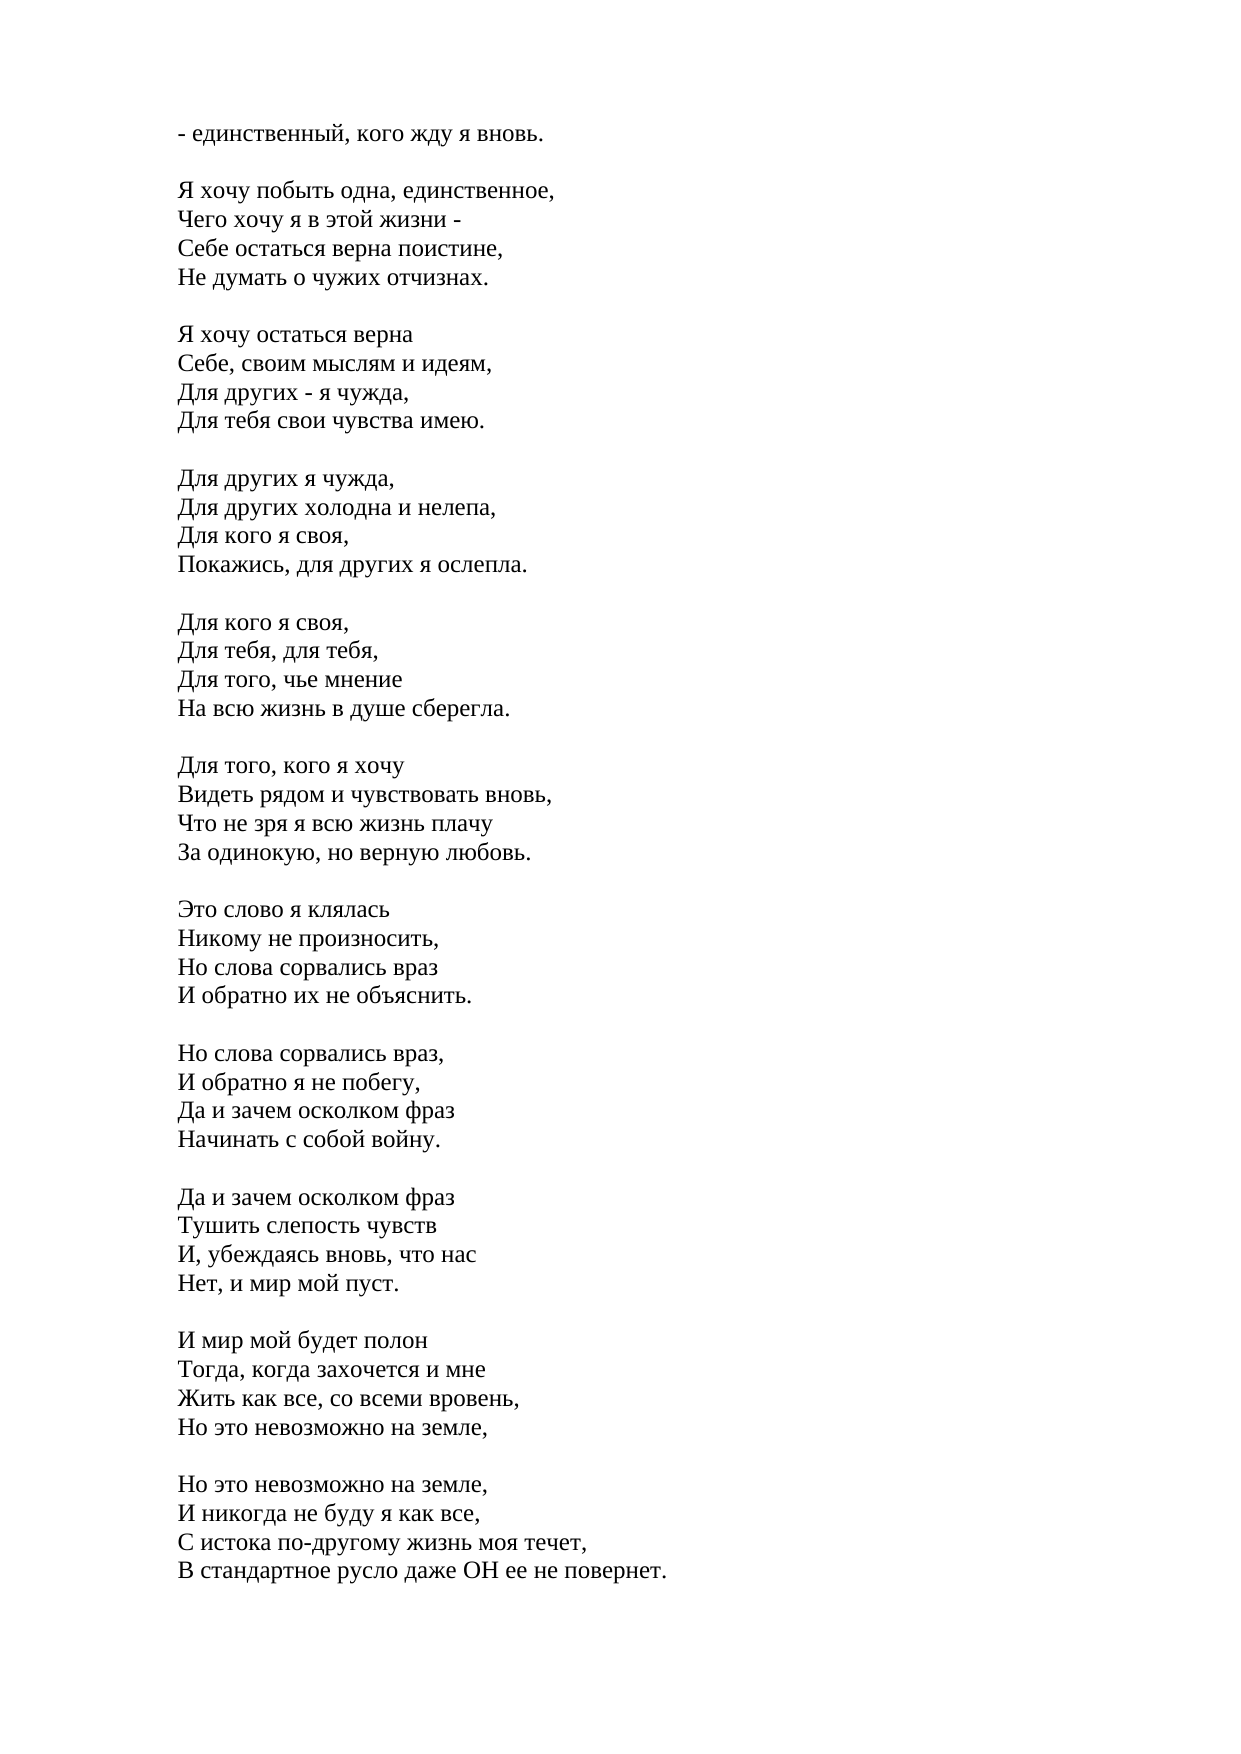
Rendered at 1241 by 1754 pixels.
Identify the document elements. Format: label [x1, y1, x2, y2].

text [177, 118, 1152, 1584]
